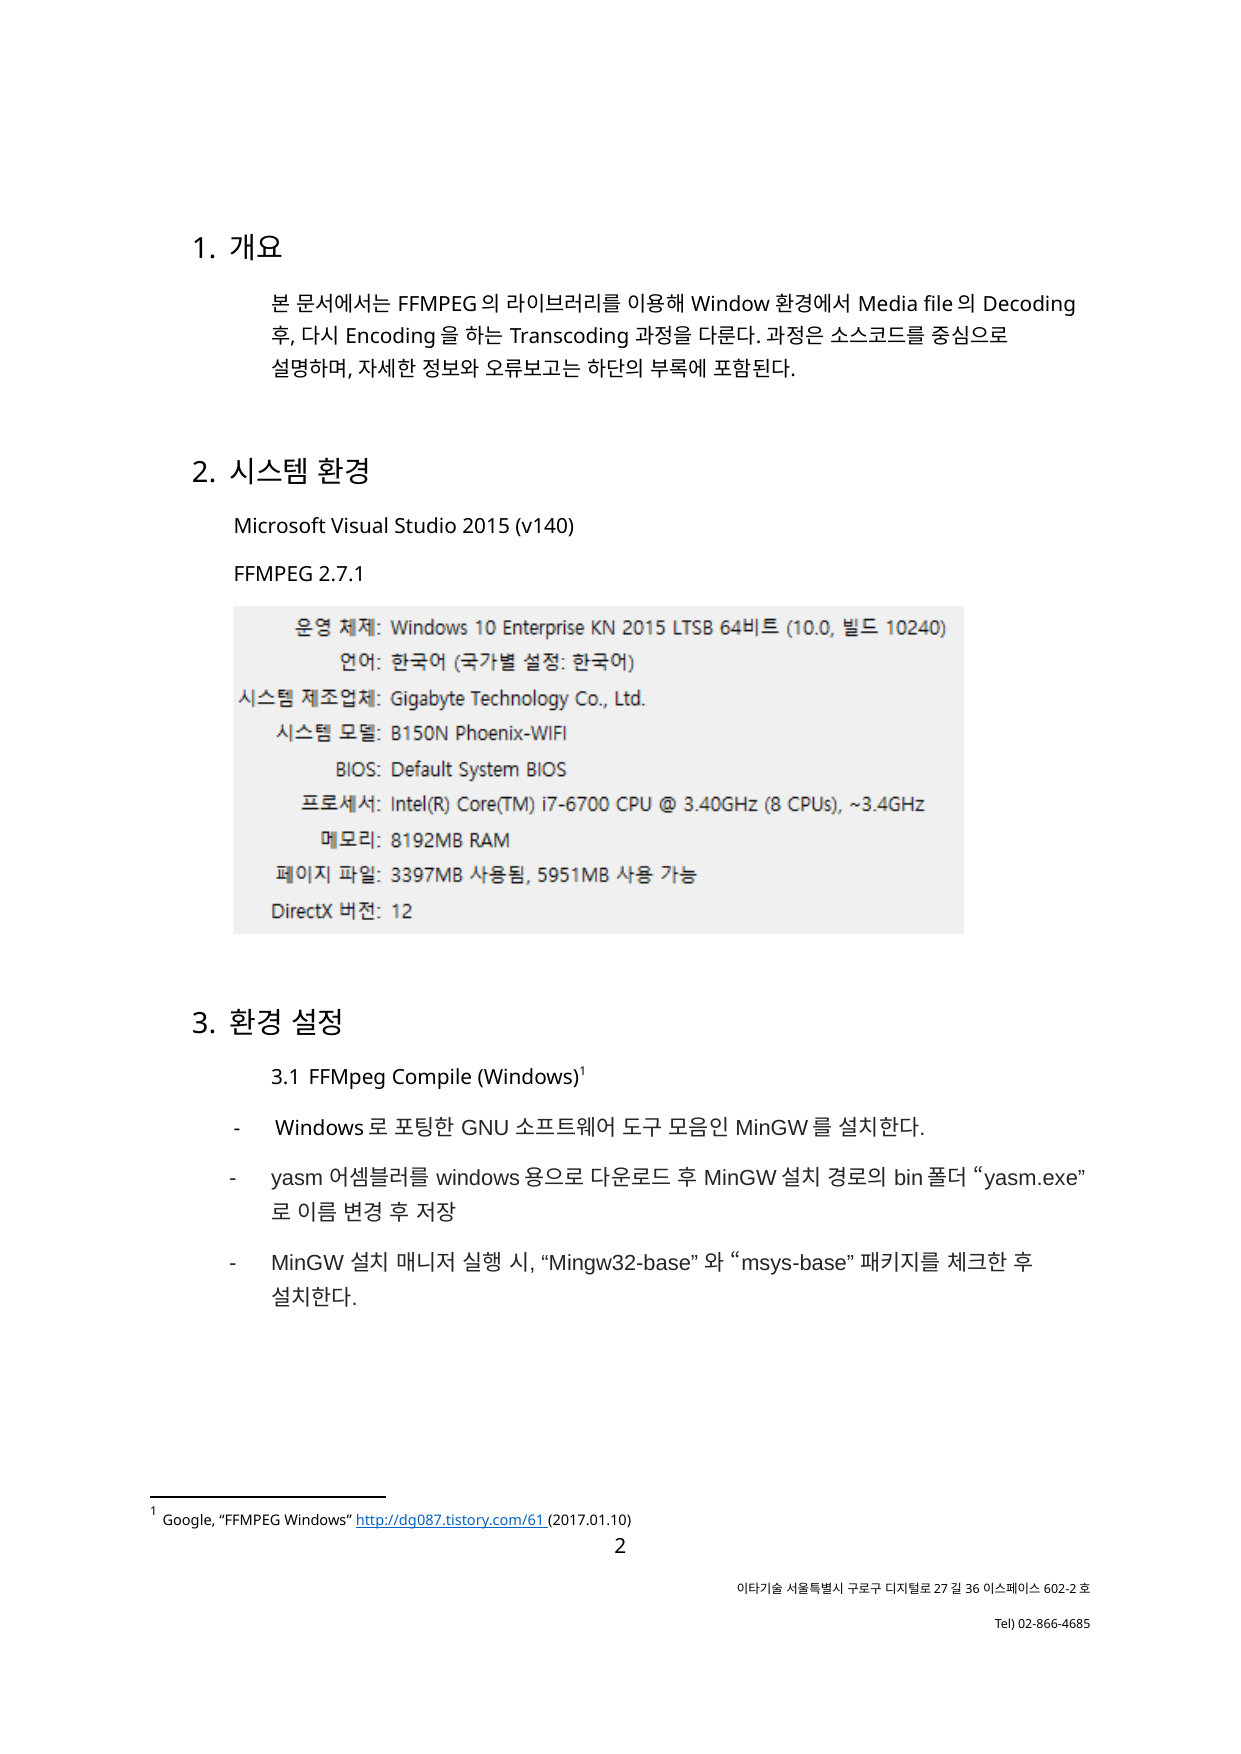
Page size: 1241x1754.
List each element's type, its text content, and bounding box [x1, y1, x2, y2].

picture [233, 606, 964, 934]
list Windows로 포팅한 GNU 소프트웨어 도구 모음인 MinGW를 설치한다. [233, 1109, 1090, 1141]
subtitle 환경 설정 [192, 1000, 1090, 1042]
list 본 문서에서는 FFMPEG의 라이브러리를 이용해 Window 환경에서 Media file의 Decoding후, 다시 Encoding을 하는 Transcoding 과정을 다룬다. 과정은 소스코드를 중심으로 설명하며, 자세한 정보와 오류보고는 하단의 부록에 포함된다. [271, 287, 1090, 383]
subtitle 시스템 환경 [192, 449, 1090, 491]
list yasm 어셈블러를 windows용으로 다운로드 후 MinGW설치 경로의 bin폴더 “yasm.exe”로 이름 변경 후 저장 [229, 1160, 1090, 1226]
text FFMPEG 2.7.1 [233, 559, 1090, 587]
text Microsoft Visual Studio 2015 (v140) [233, 511, 1090, 540]
list MinGW 설치 매니저 실행 시, “Mingw32-base” 와 “msys-base” 패키지를 체크한 후 설치한다. [229, 1245, 1090, 1311]
subtitle 개요 [192, 224, 1090, 267]
subtitle FFMpeg Compile (Windows) [271, 1062, 1090, 1091]
